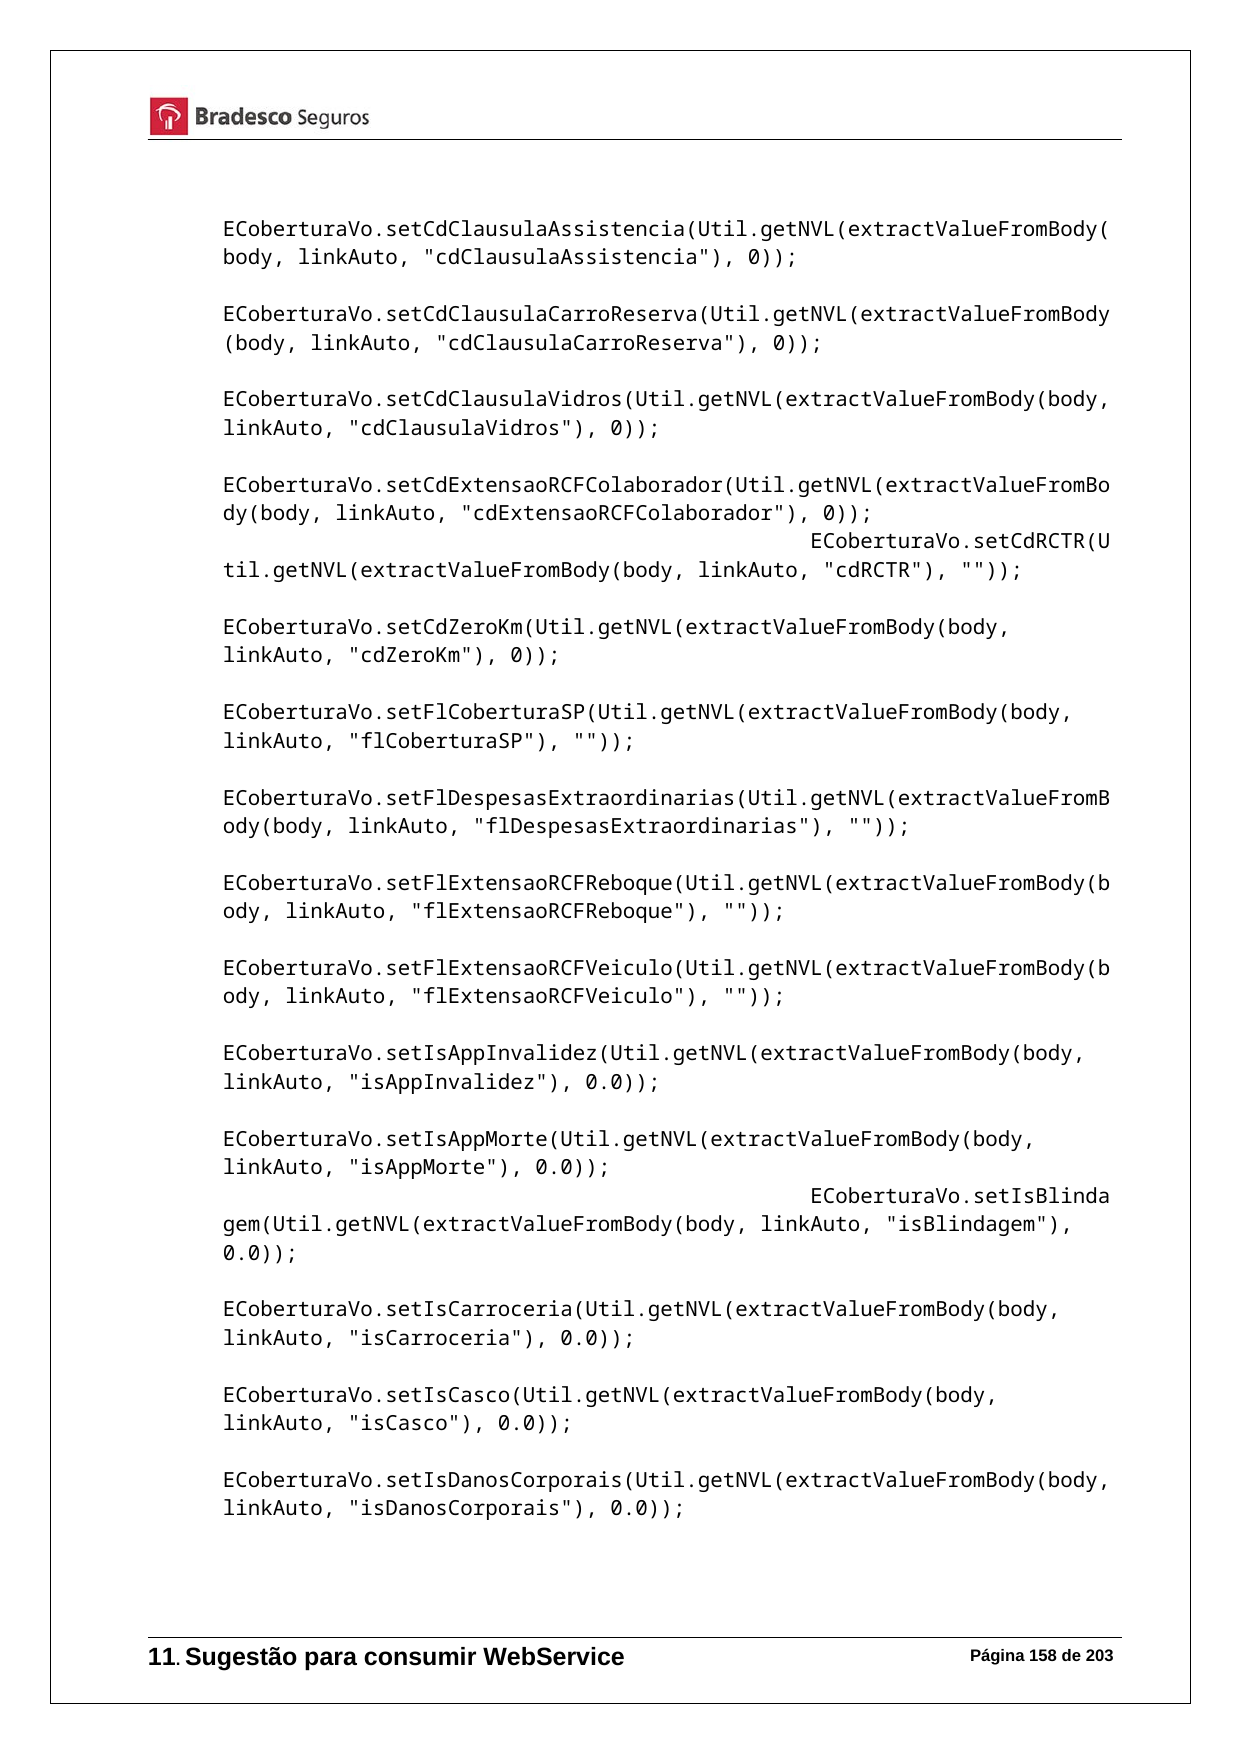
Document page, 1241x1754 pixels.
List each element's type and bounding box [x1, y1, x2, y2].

picture [149, 85, 380, 139]
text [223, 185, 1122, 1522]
